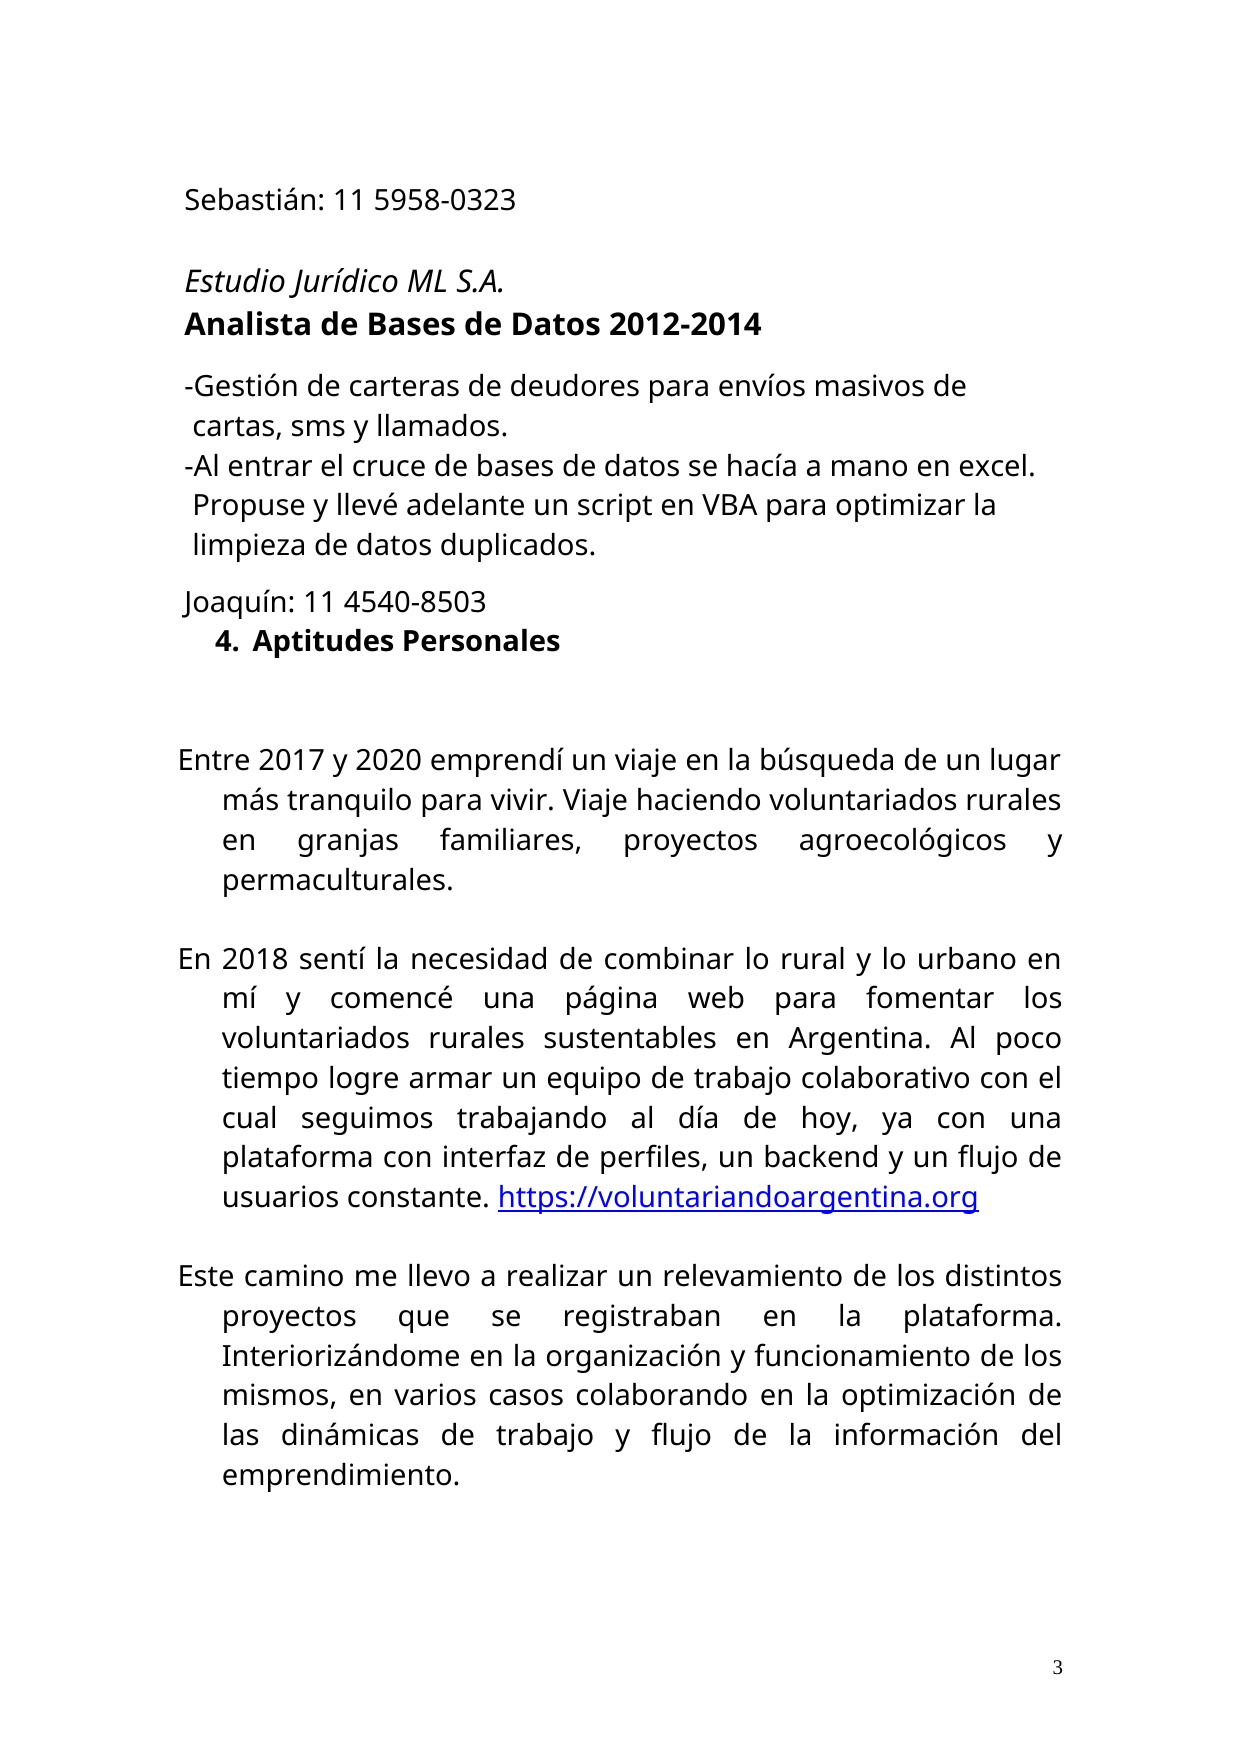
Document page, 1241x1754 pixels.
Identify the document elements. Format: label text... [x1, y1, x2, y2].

text -Gestión de carteras de deudores para envíos masivos de cartas, sms y llamados. [184, 365, 1063, 445]
text Estudio Jurídico ML S.A. [184, 259, 1063, 302]
text Sebastián: 11 5958-0323 [184, 179, 1063, 219]
text -Al entrar el cruce de bases de datos se hacía a mano en excel. Propuse y llevé adelante un script en VBA para optimizar la limpieza de datos duplicados. [184, 445, 1063, 564]
text Joaquín: 11 4540-8503 [184, 581, 1063, 621]
text Este camino me llevo a realizar un relevamiento de los distintos proyectos que se registraban en la plataforma. Interiorizándome en la organización y funcionamiento de los mismos, en varios casos colaborando en la optimización de las dinámicas de trabajo y flujo de la información del emprendimiento. [177, 1256, 1063, 1494]
text Entre 2017 y 2020 emprendí un viaje en la búsqueda de un lugar más tranquilo para vivir. Viaje haciendo voluntariados rurales en granjas familiares, proyectos agroecológicos y permaculturales. [177, 740, 1063, 898]
text En 2018 sentí la necesidad de combinar lo rural y lo urbano en mí y comencé una página web para fomentar los voluntariados rurales sustentables en Argentina. Al poco tiempo logre armar un equipo de trabajo colaborativo con el cual seguimos trabajando al día de hoy, ya con una plataforma con interfaz de perfiles, un backend y un flujo de usuarios constante. https://voluntariandoargentina.org [177, 938, 1063, 1216]
text Analista de Bases de Datos 2012-2014 [184, 302, 1063, 344]
list Aptitudes Personales [215, 621, 1063, 660]
